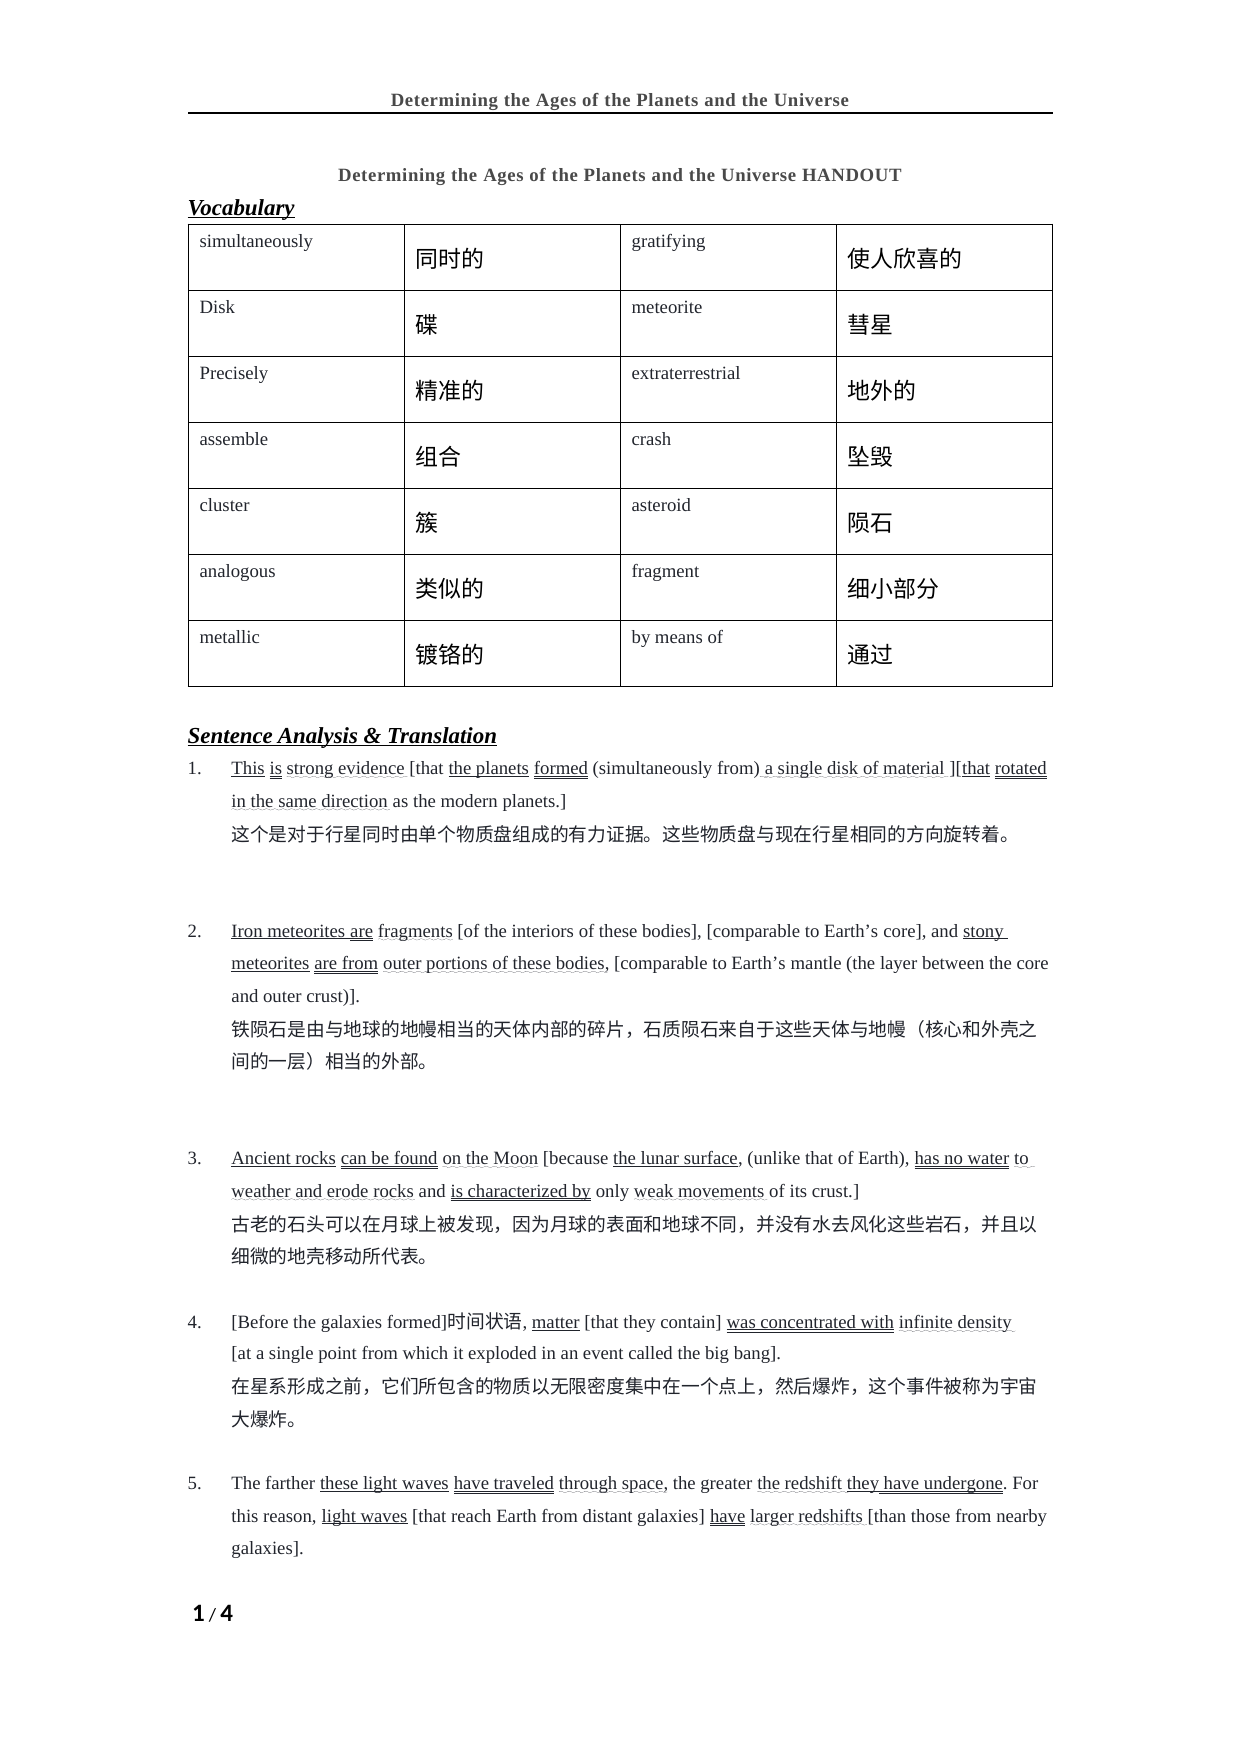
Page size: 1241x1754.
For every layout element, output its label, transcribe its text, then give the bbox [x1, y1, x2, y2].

text Sentence Analysis & Translation [187, 719, 1053, 752]
table_cell 精准的 [405, 357, 620, 422]
text 铁陨石是由与地球的地幔相当的天体内部的碎片，石质陨石来自于这些天体与地幔（核心和外壳之间的一层）相当的外部。 [231, 1012, 1053, 1077]
table_cell 簇 [405, 489, 620, 554]
list Iron meteorites are fragments [of the interiors of these bodies], [comparable to Earth’s core], and stony meteorites are from outer portions of these bodies, [comparable to Earth’s mantle (the layer between the core and outer crust)]. [187, 914, 1053, 1012]
table_cell asteroid [621, 489, 836, 554]
text Determining the Ages of the Planets and the Universe HANDOUT [187, 158, 1053, 191]
text Vocabulary [187, 191, 1053, 223]
text 这个是对于行星同时由单个物质盘组成的有力证据。这些物质盘与现在行星相同的方向旋转着。 [231, 817, 1053, 849]
table_cell 地外的 [837, 357, 1052, 422]
table_cell metallic [189, 621, 404, 686]
table_cell 陨石 [837, 489, 1052, 554]
table_cell Precisely [189, 357, 404, 422]
table_cell 坠毁 [837, 423, 1052, 488]
table_cell cluster [189, 489, 404, 554]
table_header simultaneously [189, 225, 404, 289]
table_cell extraterrestrial [621, 357, 836, 422]
table_cell Disk [189, 291, 404, 356]
table_header gratifying [621, 225, 836, 289]
table_cell assemble [189, 423, 404, 488]
text 古老的石头可以在月球上被发现，因为月球的表面和地球不同，并没有水去风化这些岩石，并且以细微的地壳移动所代表。 [231, 1207, 1053, 1272]
table_cell fragment [621, 555, 836, 620]
table_cell crash [621, 423, 836, 488]
table_cell 组合 [405, 423, 620, 488]
table_header 使人欣喜的 [837, 225, 1052, 289]
text 在星系形成之前，它们所包含的物质以无限密度集中在一个点上，然后爆炸，这个事件被称为宇宙大爆炸。 [231, 1369, 1053, 1434]
list [Before the galaxies formed]时间状语, matter [that they contain] was concentrated with infinite density [at a single point from which it exploded in an event called the big bang]. [187, 1304, 1053, 1369]
table_cell 通过 [837, 621, 1052, 686]
table_cell by means of [621, 621, 836, 686]
table_cell analogous [189, 555, 404, 620]
table_cell meteorite [621, 291, 836, 356]
table_cell 碟 [405, 291, 620, 356]
list The farther these light waves have traveled through space, the greater the redshift they have undergone. For this reason, light waves [that reach Earth from distant galaxies] have larger redshifts [than those from nearby galaxies]. [187, 1467, 1053, 1564]
table_cell 细小部分 [837, 555, 1052, 620]
table_cell 类似的 [405, 555, 620, 620]
table_cell 彗星 [837, 291, 1052, 356]
list This is strong evidence [that the planets formed (simultaneously from) a single disk of material ][that rotated in the same direction as the modern planets.] [187, 752, 1053, 817]
list Ancient rocks can be found on the Moon [because the lunar surface, (unlike that of Earth), has no water to weather and erode rocks and is characterized by only weak movements of its crust.] [187, 1142, 1053, 1207]
table_header 同时的 [405, 225, 620, 289]
table_cell 镀铬的 [405, 621, 620, 686]
